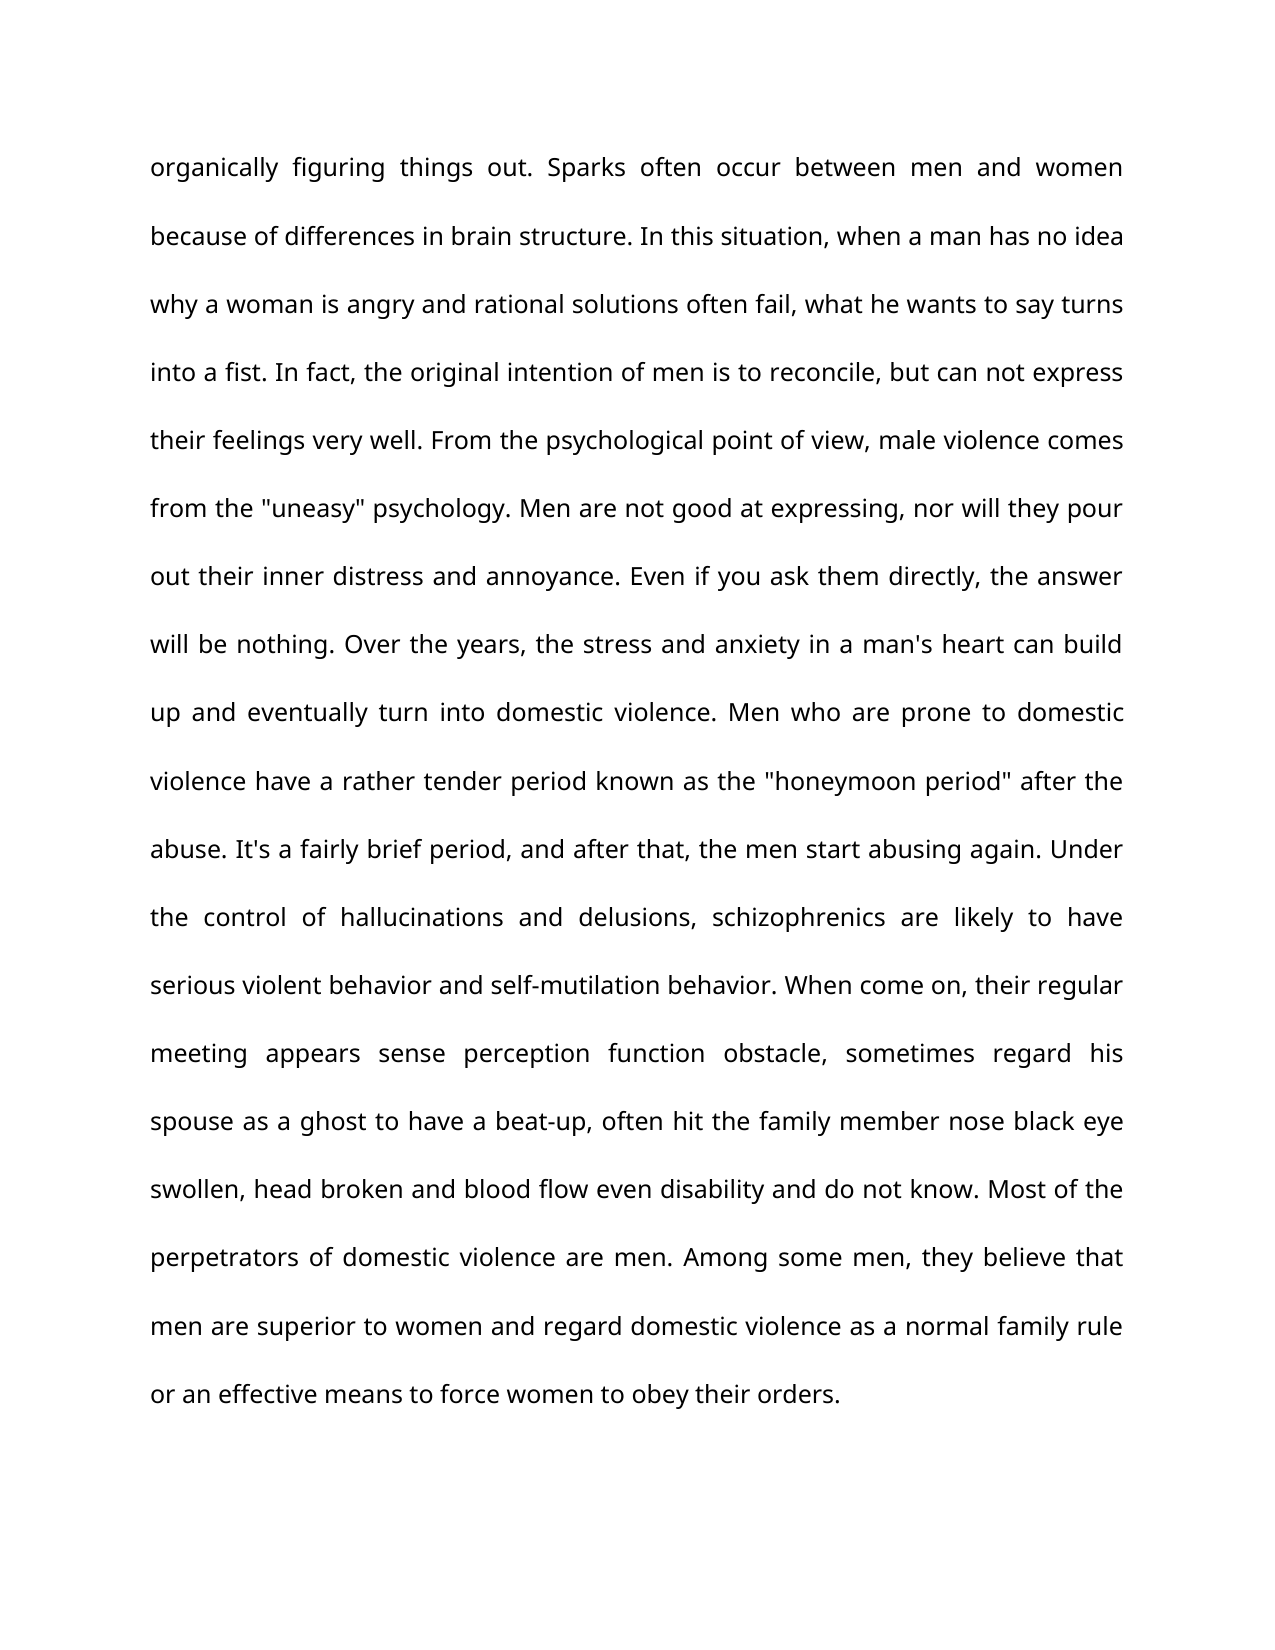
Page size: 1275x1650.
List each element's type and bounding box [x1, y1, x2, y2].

text [150, 150, 1125, 1410]
